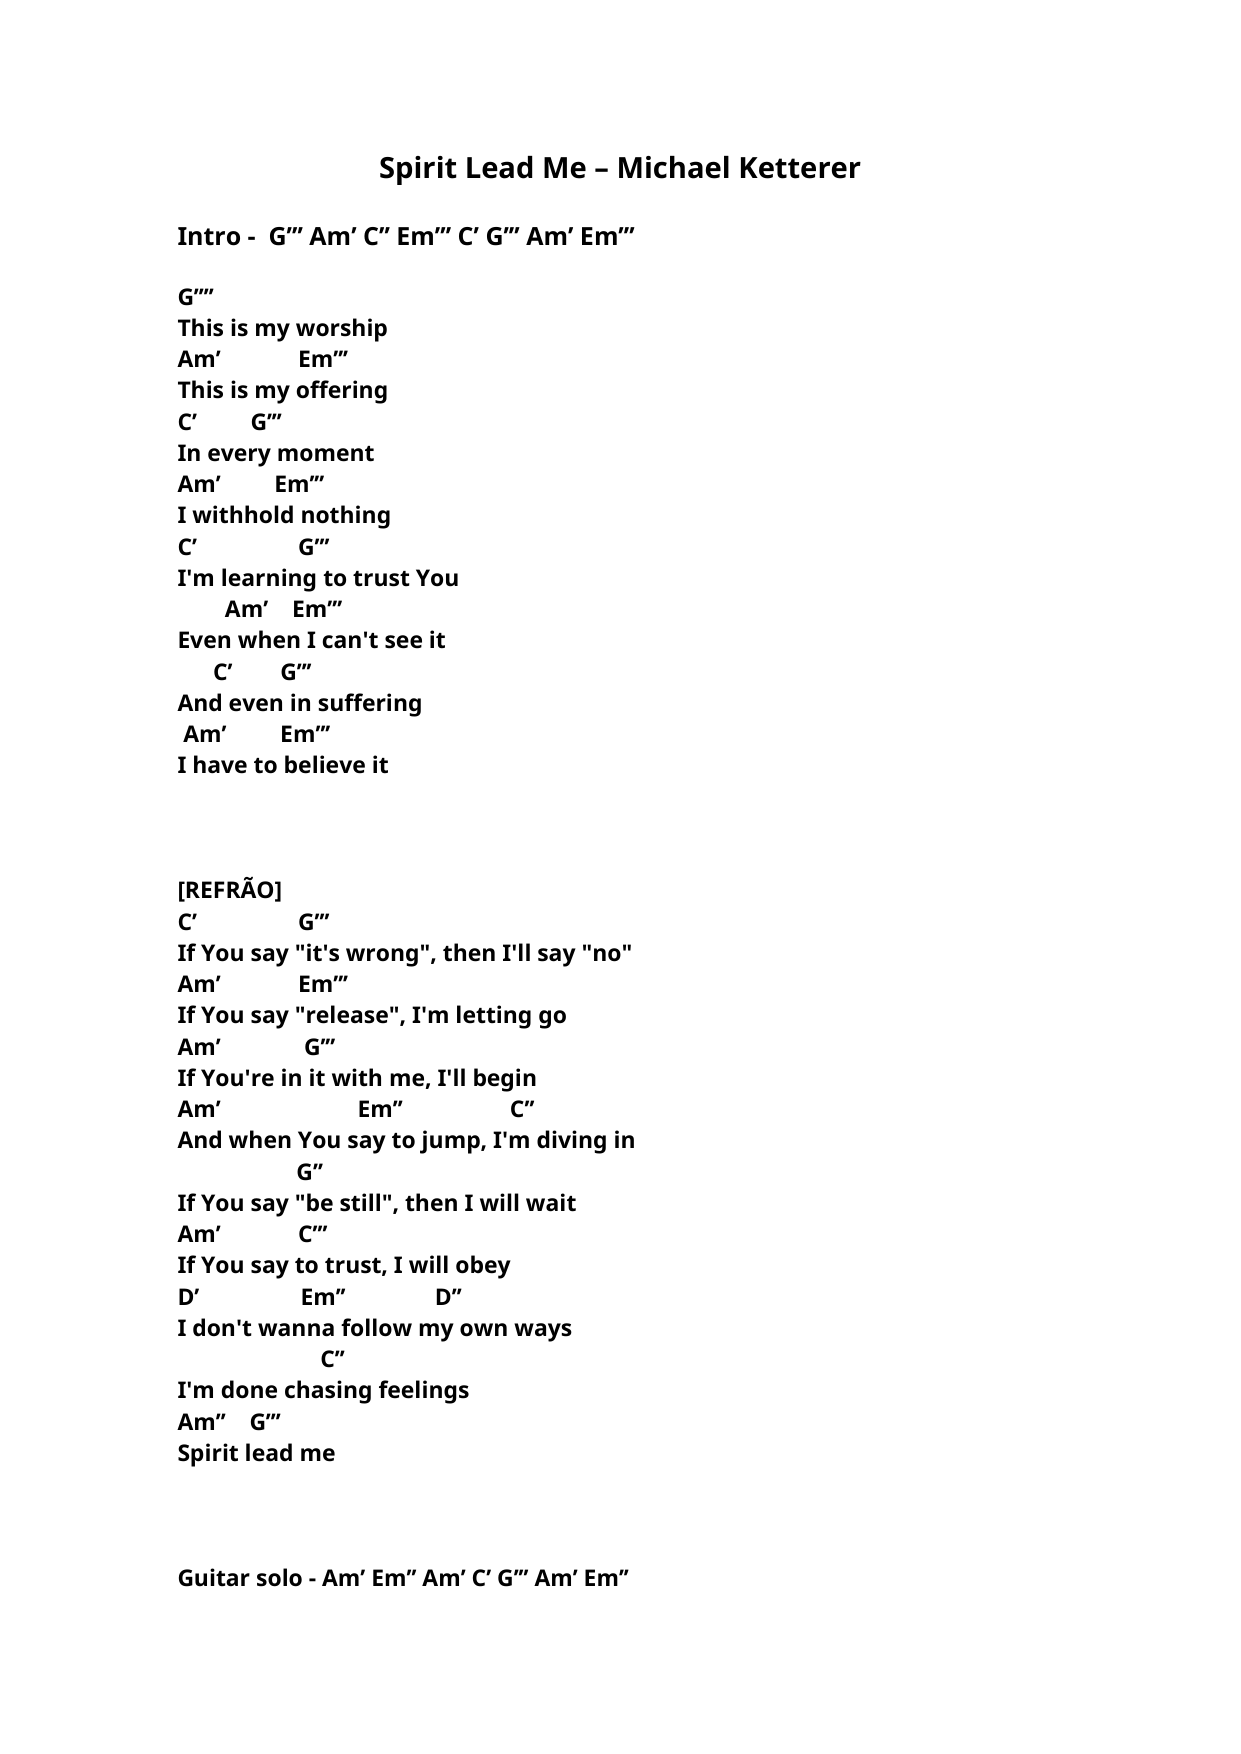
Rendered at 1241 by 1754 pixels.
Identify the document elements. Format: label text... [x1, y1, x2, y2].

text G’’’’ [177, 281, 1063, 312]
text If You say "it's wrong", then I'll say "no" Am’ Em’’’ [177, 937, 1063, 999]
text If You say "release", I'm letting go Am’ G’’’ [177, 999, 1063, 1062]
text Guitar solo - Am’ Em’’ Am’ C’ G’’’ Am’ Em’’ [177, 1562, 1063, 1593]
text And even in suffering Am’ Em’’’ [177, 687, 1063, 749]
text I'm done chasing feelings Am’’ G’’’ [177, 1374, 1063, 1437]
text If You say "be still", then I will wait Am’ C’’’ [177, 1187, 1063, 1249]
text C’ G’’’ [177, 906, 1063, 937]
text [REFRÃO] [177, 874, 1063, 906]
text Spirit Lead Me – Michael Ketterer [177, 148, 1063, 187]
text I have to believe it [177, 749, 1063, 781]
text I don't wanna follow my own ways C’’ [177, 1312, 1063, 1374]
text In every moment Am’ Em’’’ [177, 437, 1063, 499]
text Even when I can't see it C’ G’’’ [177, 624, 1063, 687]
text This is my worship Am’ Em’’’ [177, 312, 1063, 374]
text If You say to trust, I will obey D’ Em’’ D’’ [177, 1249, 1063, 1312]
text And when You say to jump, I'm diving in G’’ [177, 1124, 1063, 1187]
text This is my offering C’ G’’’ [177, 374, 1063, 437]
text If You're in it with me, I'll begin Am’ Em’’ C’’ [177, 1062, 1063, 1124]
text Intro - G’’’ Am’ C’’ Em’’’ C’ G’’’ Am’ Em’’’ [177, 218, 1063, 281]
text I withhold nothing C’ G’’’ [177, 499, 1063, 562]
text I'm learning to trust You Am’ Em’’’ [177, 562, 1063, 624]
text Spirit lead me [177, 1437, 1063, 1468]
